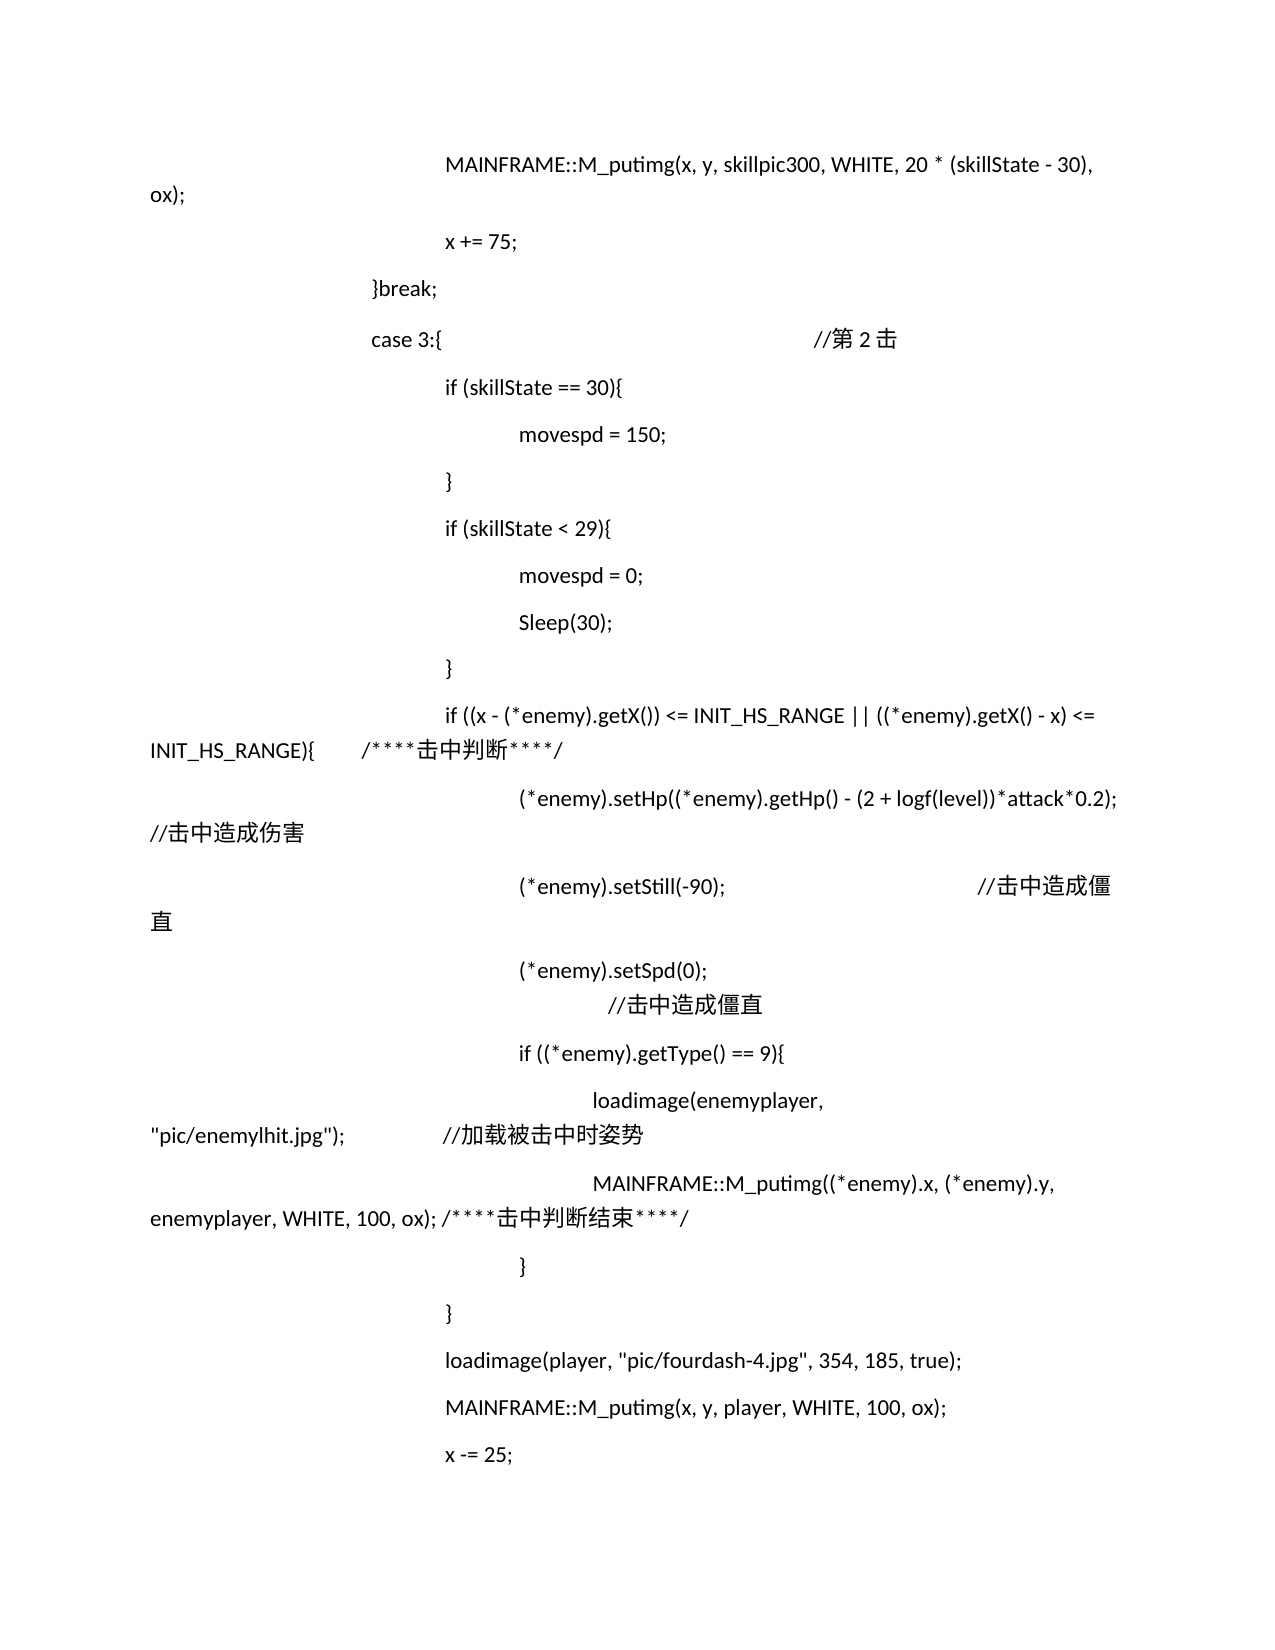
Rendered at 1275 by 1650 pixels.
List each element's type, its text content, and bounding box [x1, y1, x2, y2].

text }break; [150, 274, 1125, 302]
text MAINFRAME::M_putimg(x, y, player, WHITE, 100, ox); [150, 1393, 1125, 1421]
text movespd = 150; [150, 420, 1125, 448]
text if ((*enemy).getType() == 9){ [150, 1039, 1125, 1067]
text case 3:{ //第2击 [150, 321, 1125, 354]
text x += 75; [150, 227, 1125, 255]
text (*enemy).setStill(-90); //击中造成僵直 [150, 868, 1125, 937]
text Sleep(30); [150, 608, 1125, 636]
text loadimage(enemyplayer, "pic/enemylhit.jpg"); //加载被击中时姿势 [150, 1086, 1125, 1150]
text MAINFRAME::M_putimg((*enemy).x, (*enemy).y, enemyplayer, WHITE, 100, ox); /****击中判断结束****/ [150, 1169, 1125, 1233]
text } [150, 467, 1125, 495]
text if (skillState == 30){ [150, 373, 1125, 401]
text if ((x - (*enemy).getX()) <= INIT_HS_RANGE || ((*enemy).getX() - x) <= INIT_HS_RANGE){ /****击中判断****/ [150, 701, 1125, 765]
text (*enemy).setSpd(0); //击中造成僵直 [150, 956, 1125, 1020]
text loadimage(player, "pic/fourdash-4.jpg", 354, 185, true); [150, 1346, 1125, 1374]
text (*enemy).setHp((*enemy).getHp() - (2 + logf(level))*attack*0.2); //击中造成伤害 [150, 784, 1125, 848]
text MAINFRAME::M_putimg(x, y, skillpic300, WHITE, 20 * (skillState - 30), ox); [150, 150, 1125, 208]
text } [150, 1299, 1125, 1327]
text } [150, 654, 1125, 683]
text movespd = 0; [150, 561, 1125, 589]
text } [150, 1252, 1125, 1280]
text if (skillState < 29){ [150, 514, 1125, 542]
text x -= 25; [150, 1440, 1125, 1468]
